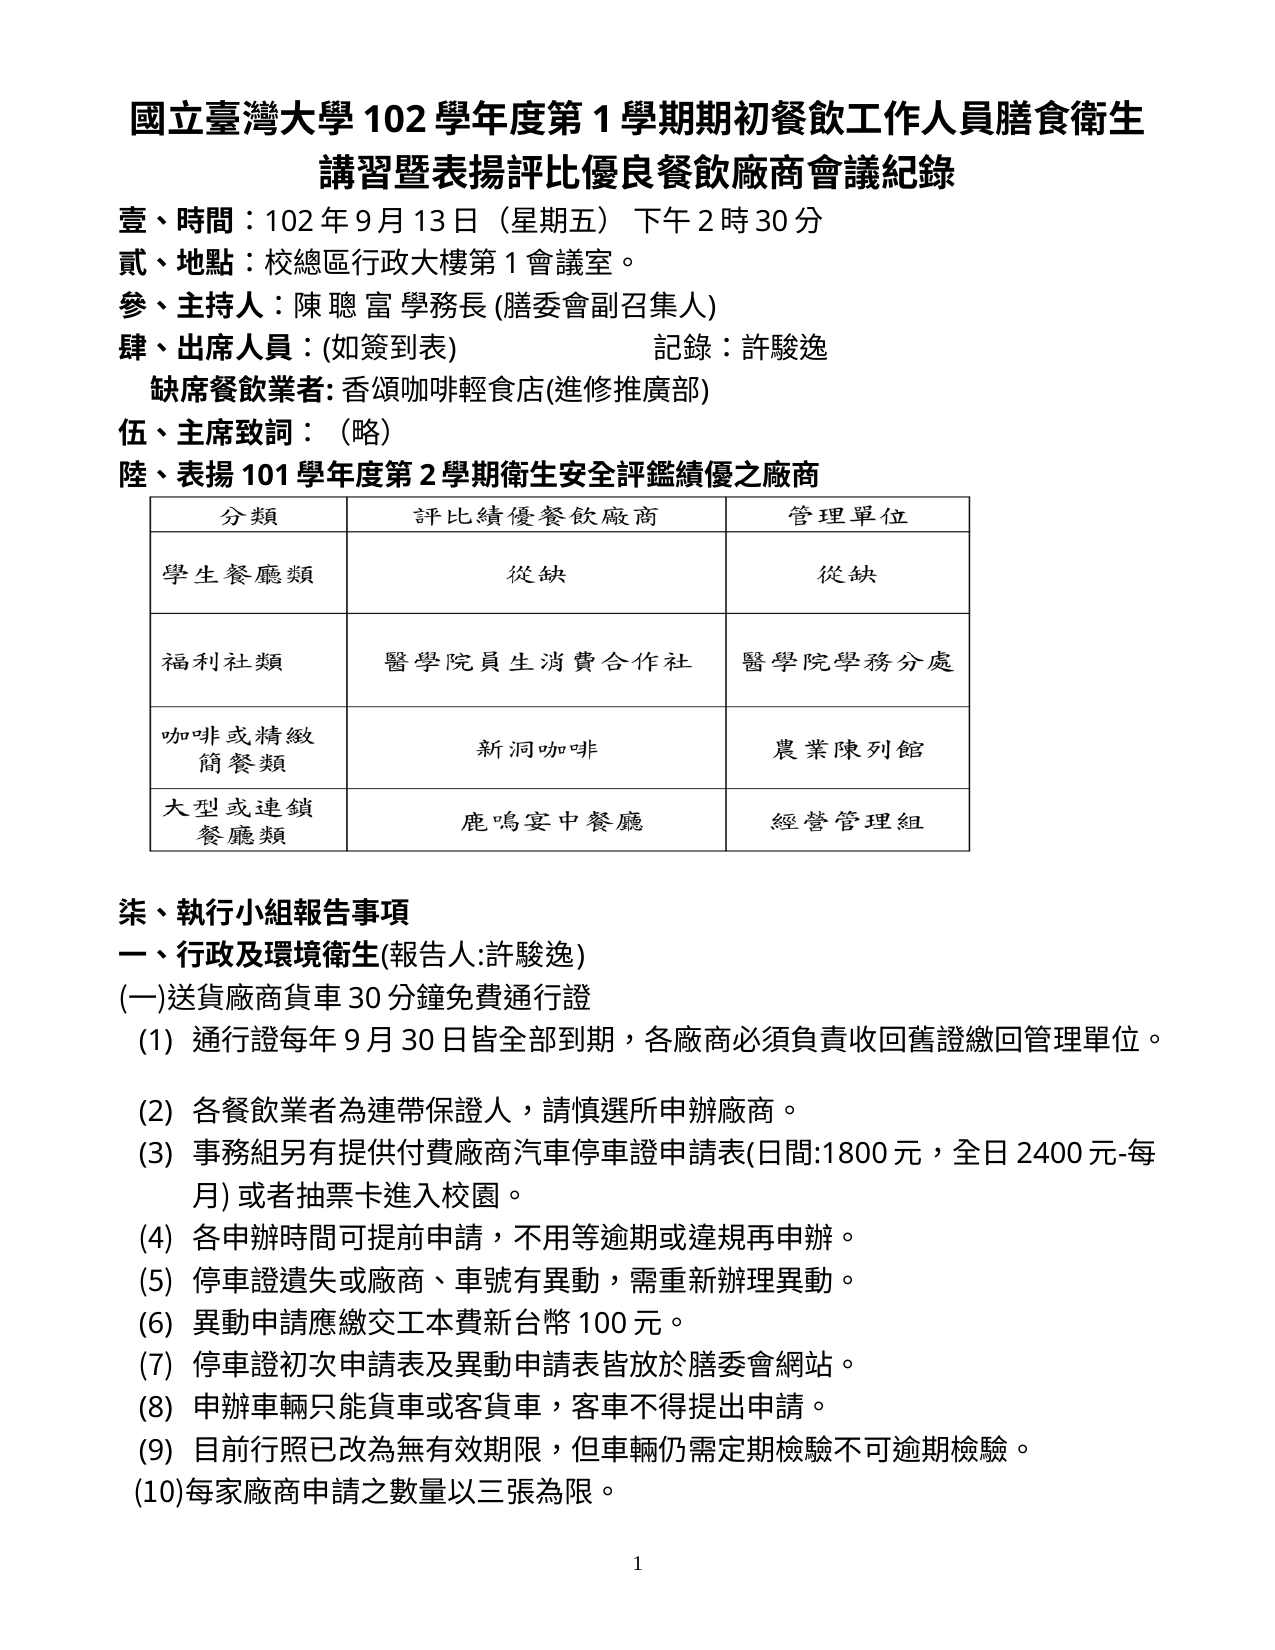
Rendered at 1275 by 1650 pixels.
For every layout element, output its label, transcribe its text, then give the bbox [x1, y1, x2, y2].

list 各餐飲業者為連帶保證人，請慎選所申辦廠商。 [138, 1088, 1157, 1130]
text 伍、主席致詞：（略） [118, 409, 1157, 452]
text 壹、時間：102年9月13日（星期五） 下午2時30分 [118, 197, 1157, 240]
list 事務組另有提供付費廠商汽車停車證申請表(日間:1800元，全日2400元-每月) 或者抽票卡進入校園。 [138, 1130, 1157, 1215]
text 缺席餐飲業者: 香頌咖啡輕食店(進修推廣部) [118, 367, 1157, 409]
text 貳、地點：校總區行政大樓第1會議室。 [118, 240, 1157, 282]
list 目前行照已改為無有效期限，但車輛仍需定期檢驗不可逾期檢驗。 [138, 1426, 1157, 1469]
list 申辦車輛只能貨車或客貨車，客車不得提出申請。 [138, 1384, 1157, 1426]
text 陸、表揚101學年度第2學期衛生安全評鑑績優之廠商 [118, 452, 1157, 494]
text (一)送貨廠商貨車30分鐘免費通行證 [118, 974, 1157, 1017]
list 停車證初次申請表及異動申請表皆放於膳委會網站。 [138, 1342, 1157, 1384]
text 柒、執行小組報告事項 [118, 889, 1157, 932]
text 肆、出席人員：(如簽到表) 記錄：許駿逸 [118, 324, 1157, 367]
list 各申辦時間可提前申請，不用等逾期或違規再申辦。 [138, 1215, 1157, 1257]
text 一、行政及環境衛生(報告人:許駿逸) [118, 932, 1157, 974]
text 參、主持人：陳 聰 富 學務長 (膳委會副召集人) [118, 282, 1157, 324]
text 國立臺灣大學102學年度第1學期期初餐飲工作人員膳食衛生講習暨表揚評比優良餐飲廠商會議紀錄 [118, 89, 1157, 197]
list 通行證每年9月30日皆全部到期，各廠商必須負責收回舊證繳回管理單位。 [138, 1017, 1157, 1088]
text (10)每家廠商申請之數量以三張為限。 [133, 1469, 1157, 1511]
list 異動申請應繳交工本費新台幣100元。 [138, 1299, 1157, 1342]
list 停車證遺失或廠商、車號有異動，需重新辦理異動。 [138, 1257, 1157, 1299]
picture [141, 494, 975, 861]
